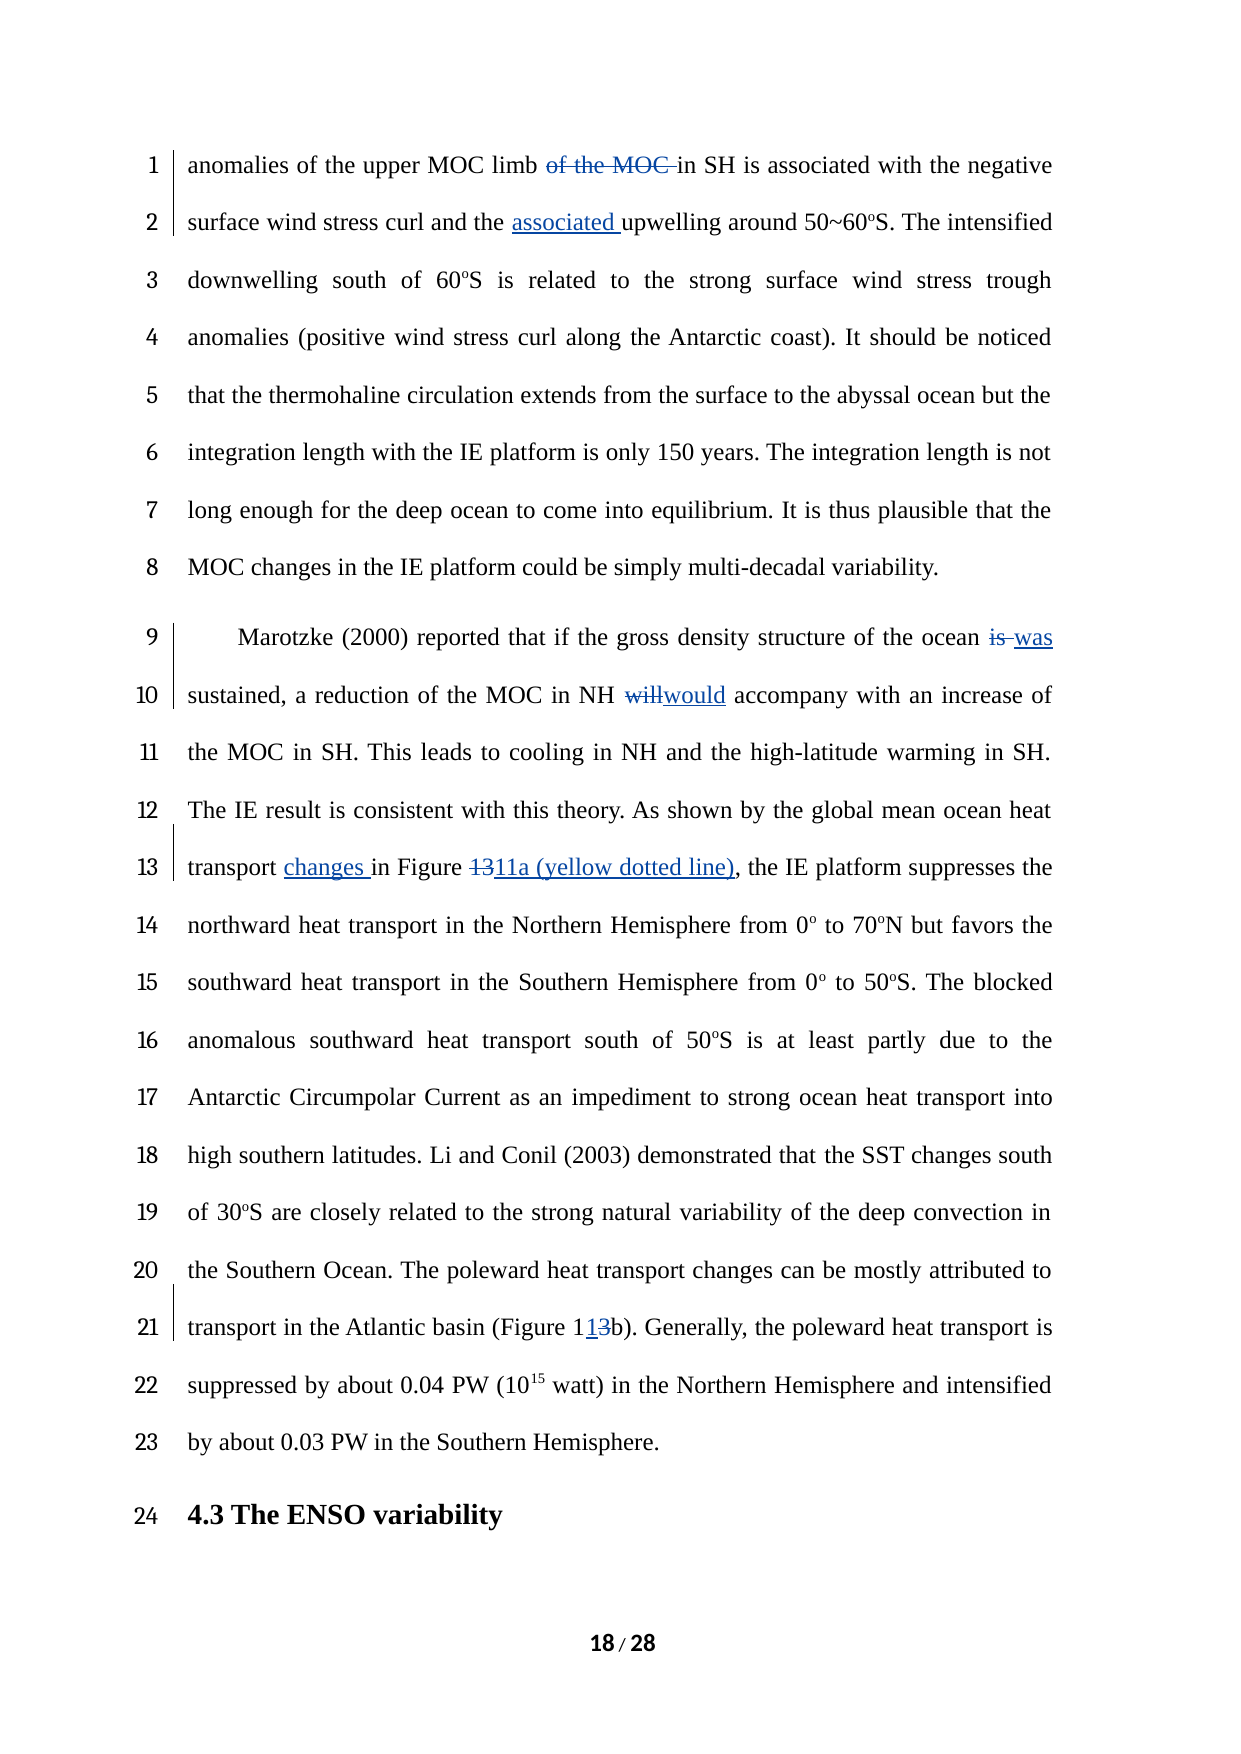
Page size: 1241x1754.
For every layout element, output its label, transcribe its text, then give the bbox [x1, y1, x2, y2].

text Marotzke (2000) reported that if the gross density structure of the ocean sustained, a reduction of the MOC in NH accompany with an increase of the MOC in SH. This leads to cooling in NH and the high-latitude warming in SH. The IE result is consistent with this theory. As shown by the global mean ocean heat transport in Figure , the IE platform suppresses the northward heat transport in the Northern Hemisphere from 0o to 70oN but favors the southward heat transport in the Southern Hemisphere from 0o to 50oS. The blocked anomalous southward heat transport south of 50oS is at least partly due to the Antarctic Circumpolar Current as an impediment to strong ocean heat transport into high southern latitudes. Li and Conil (2003) demonstrated that the SST changes south of 30oS are closely related to the strong natural variability of the deep convection in the Southern Ocean. The poleward heat transport changes can be mostly attributed to transport in the Atlantic basin (Figure 1b). Generally, the poleward heat transport is suppressed by about 0.04 PW (1015 watt) in the Northern Hemisphere and intensified by about 0.03 PW in the Southern Hemisphere. [187, 622, 1053, 1456]
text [187, 150, 1053, 581]
text 4.3 The ENSO variability [187, 1497, 1053, 1531]
